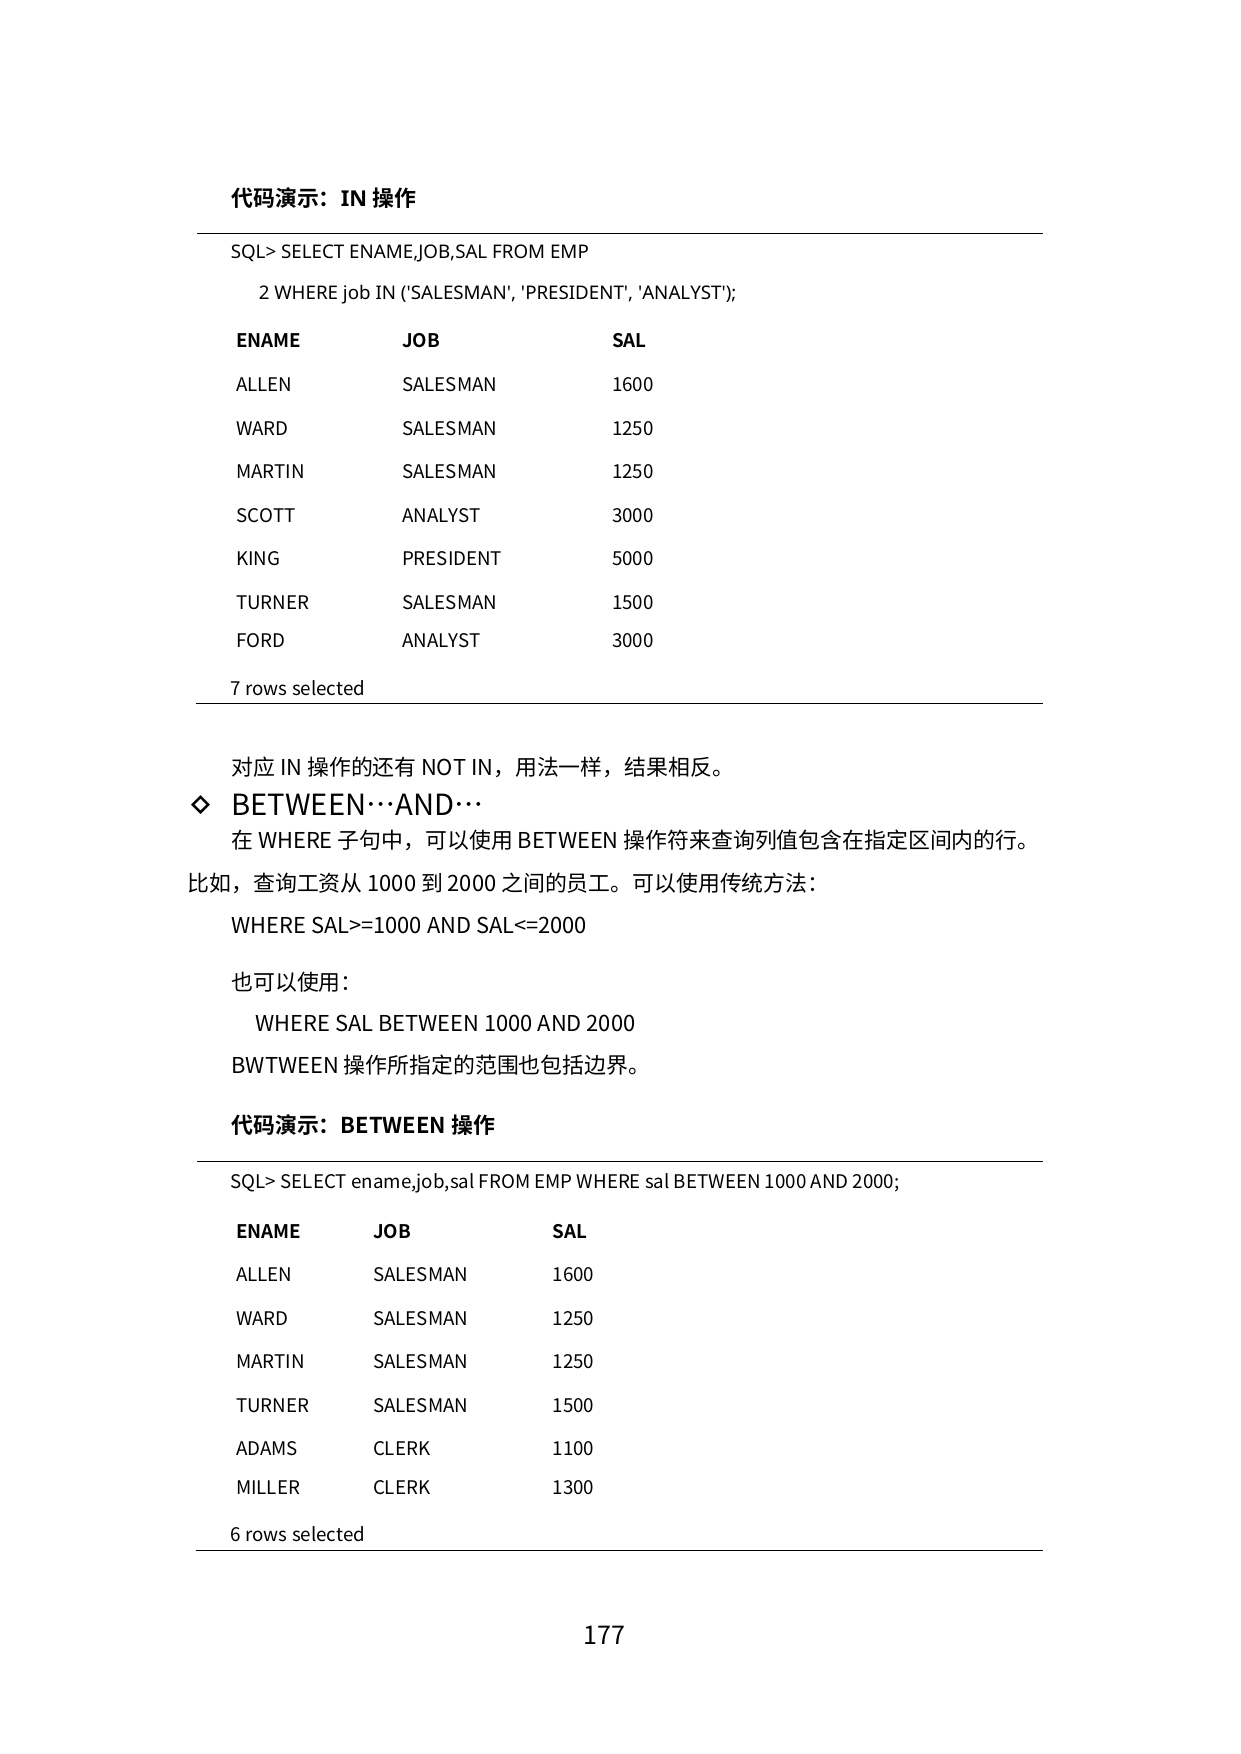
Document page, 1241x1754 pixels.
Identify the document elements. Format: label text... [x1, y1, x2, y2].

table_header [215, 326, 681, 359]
text 6 rows selected [231, 1520, 1076, 1547]
text BWTWEEN 操作所指定的范围也包括边界。 [231, 1048, 1076, 1080]
text SQL> SELECT ENAME,JOB,SAL FROM EMP [231, 217, 1076, 264]
subtitle 代码演示：BETWEEN 操作 [231, 1108, 1076, 1139]
text 也可以使用： [231, 965, 1076, 997]
text 在 WHERE 子句中，可以使用 BETWEEN 操作符来查询列值包含在指定区间内的行。比如，查询工资从 1000 到 2000 之间的员工。可以使用传统方法： [187, 823, 1054, 897]
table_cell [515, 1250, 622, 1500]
subtitle 代码演示：IN 操作 [231, 181, 1076, 212]
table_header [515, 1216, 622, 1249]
text 7 rows selected [231, 673, 1076, 700]
text WHERE SAL BETWEEN 1000 AND 2000 [229, 1006, 661, 1038]
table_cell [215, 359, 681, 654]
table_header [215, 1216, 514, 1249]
text 2 WHERE job IN ('SALESMAN', 'PRESIDENT', 'ANALYST'); [258, 279, 1076, 304]
text WHERE SAL>=1000 AND SAL<=2000 [231, 908, 1076, 939]
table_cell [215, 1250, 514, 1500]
subtitle BETWEEN…AND… [187, 781, 1076, 823]
text SQL> SELECT ename,job,sal FROM EMP WHERE sal BETWEEN 1000 AND 2000; [231, 1144, 1076, 1193]
text 对应 IN 操作的还有NOT IN，用法一样，结果相反。 [231, 749, 1076, 781]
